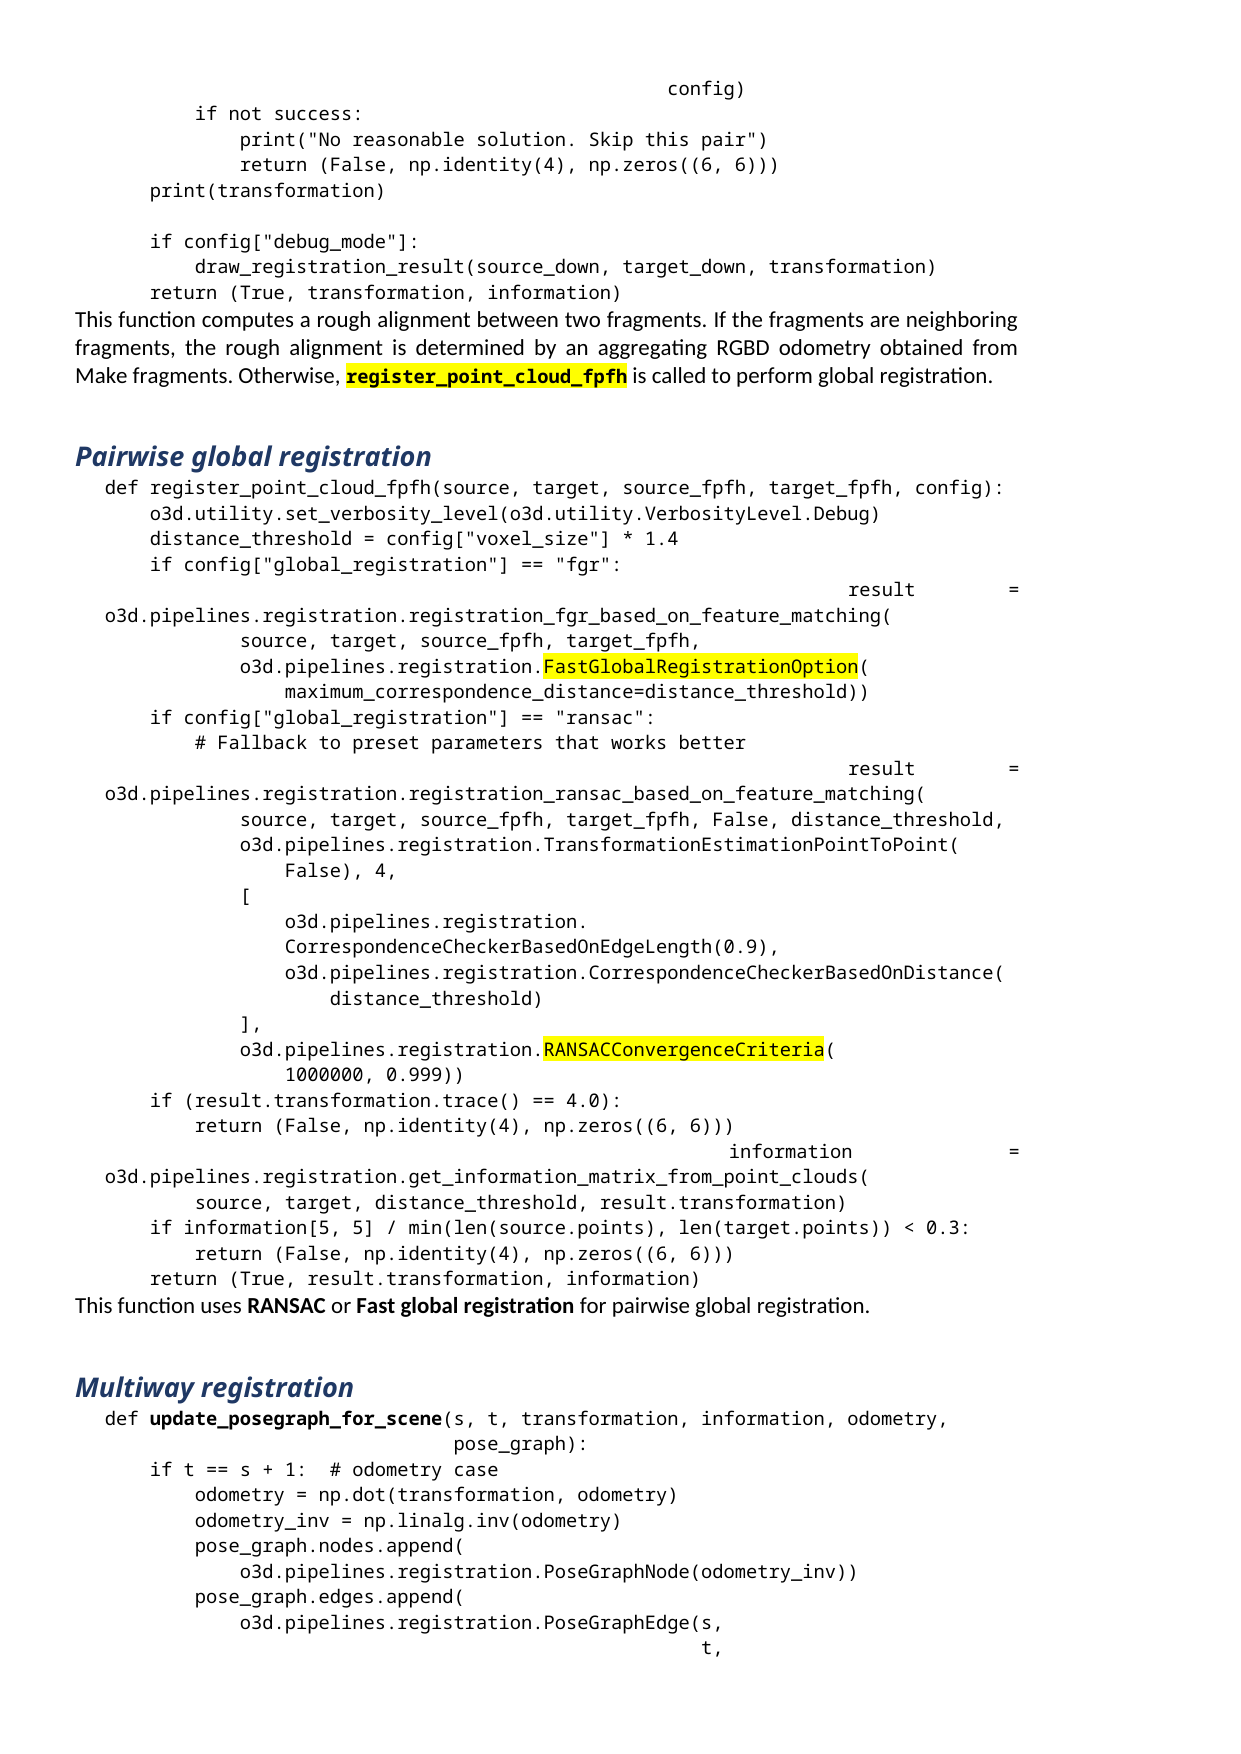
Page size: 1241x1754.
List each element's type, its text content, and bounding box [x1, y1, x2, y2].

text if config["global_registration"] == "ransac": [104, 704, 1020, 730]
text print(transformation) [104, 177, 1020, 203]
subtitle Pairwise global registration [75, 438, 1020, 474]
text result = o3d.pipelines.registration.registration_fgr_based_on_feature_matching( [104, 577, 1020, 628]
text source, target, source_fpfh, target_fpfh, False, distance_threshold, [104, 806, 1020, 832]
text o3d.pipelines.registration.CorrespondenceCheckerBasedOnDistance( [104, 959, 1020, 985]
text o3d.pipelines.registration. [104, 908, 1020, 934]
text return (True, result.transformation, information) [104, 1266, 1020, 1291]
text odometry_inv = np.linalg.inv(odometry) [104, 1507, 1020, 1532]
text o3d.pipelines.registration.FastGlobalRegistrationOption( [104, 653, 543, 679]
text if config["global_registration"] == "fgr": [104, 551, 1020, 577]
text if (result.transformation.trace() == 4.0): [104, 1087, 1020, 1112]
text distance_threshold = config["voxel_size"] * 1.4 [104, 526, 1020, 551]
text def register_point_cloud_fpfh(source, target, source_fpfh, target_fpfh, config): [104, 474, 1020, 500]
text o3d.pipelines.registration.TransformationEstimationPointToPoint( [104, 832, 1020, 857]
text # Fallback to preset parameters that works better [104, 730, 1020, 755]
text return (False, np.identity(4), np.zeros((6, 6))) [104, 1240, 1020, 1266]
text return (False, np.identity(4), np.zeros((6, 6))) [104, 1112, 1020, 1138]
text if config["debug_mode"]: [104, 228, 1020, 254]
text 1000000, 0.999)) [104, 1061, 1020, 1087]
text o3d.utility.set_verbosity_level(o3d.utility.VerbosityLevel.Debug) [104, 500, 1020, 526]
text if t == s + 1: # odometry case [104, 1456, 1020, 1481]
text odometry = np.dot(transformation, odometry) [104, 1481, 1020, 1507]
text CorrespondenceCheckerBasedOnEdgeLength(0.9), [104, 934, 1020, 959]
text return (False, np.identity(4), np.zeros((6, 6))) [104, 152, 1020, 177]
text if information[5, 5] / min(len(source.points), len(target.points)) < 0.3: [104, 1214, 1020, 1240]
text information = o3d.pipelines.registration.get_information_matrix_from_point_clouds( [104, 1138, 1020, 1189]
text source, target, source_fpfh, target_fpfh, [104, 628, 1020, 653]
text pose_graph.nodes.append( [104, 1532, 1020, 1558]
text if not success: [104, 101, 1020, 126]
text def update_posegraph_for_scene(s, t, transformation, information, odometry, [104, 1405, 1020, 1430]
text config) [104, 75, 1020, 101]
text pose_graph): [104, 1430, 1020, 1456]
text distance_threshold) [104, 985, 1020, 1010]
text This function uses RANSAC or Fast global registration for pairwise global registration. [75, 1291, 1020, 1319]
text This function computes a rough alignment between two fragments. If the fragments are neighboring fragments, the rough alignment is determined by an aggregating RGBD odometry obtained from Make fragments. Otherwise, register_point_cloud_fpfh is called to perform global registration. [75, 305, 1020, 389]
text o3d.pipelines.registration.PoseGraphNode(odometry_inv)) [104, 1558, 1020, 1583]
text ], [104, 1010, 1020, 1036]
text False), 4, [104, 857, 1020, 883]
text print("No reasonable solution. Skip this pair") [104, 126, 1020, 152]
text o3d.pipelines.registration.RANSACConvergenceCriteria( [104, 1036, 543, 1061]
text [ [104, 883, 1020, 908]
text draw_registration_result(source_down, target_down, transformation) [104, 254, 1020, 279]
text o3d.pipelines.registration.FastGlobalRegistrationOption( [858, 653, 1020, 679]
text pose_graph.edges.append( [104, 1583, 1020, 1609]
text maximum_correspondence_distance=distance_threshold)) [104, 679, 1020, 704]
text o3d.pipelines.registration.RANSACConvergenceCriteria( [824, 1036, 1020, 1061]
text result = o3d.pipelines.registration.registration_ransac_based_on_feature_matching( [104, 755, 1020, 806]
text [104, 1609, 1020, 1634]
subtitle Multiway registration [75, 1368, 1020, 1405]
text source, target, distance_threshold, result.transformation) [104, 1189, 1020, 1214]
text t, [104, 1634, 1020, 1660]
text return (True, transformation, information) [104, 279, 1020, 305]
